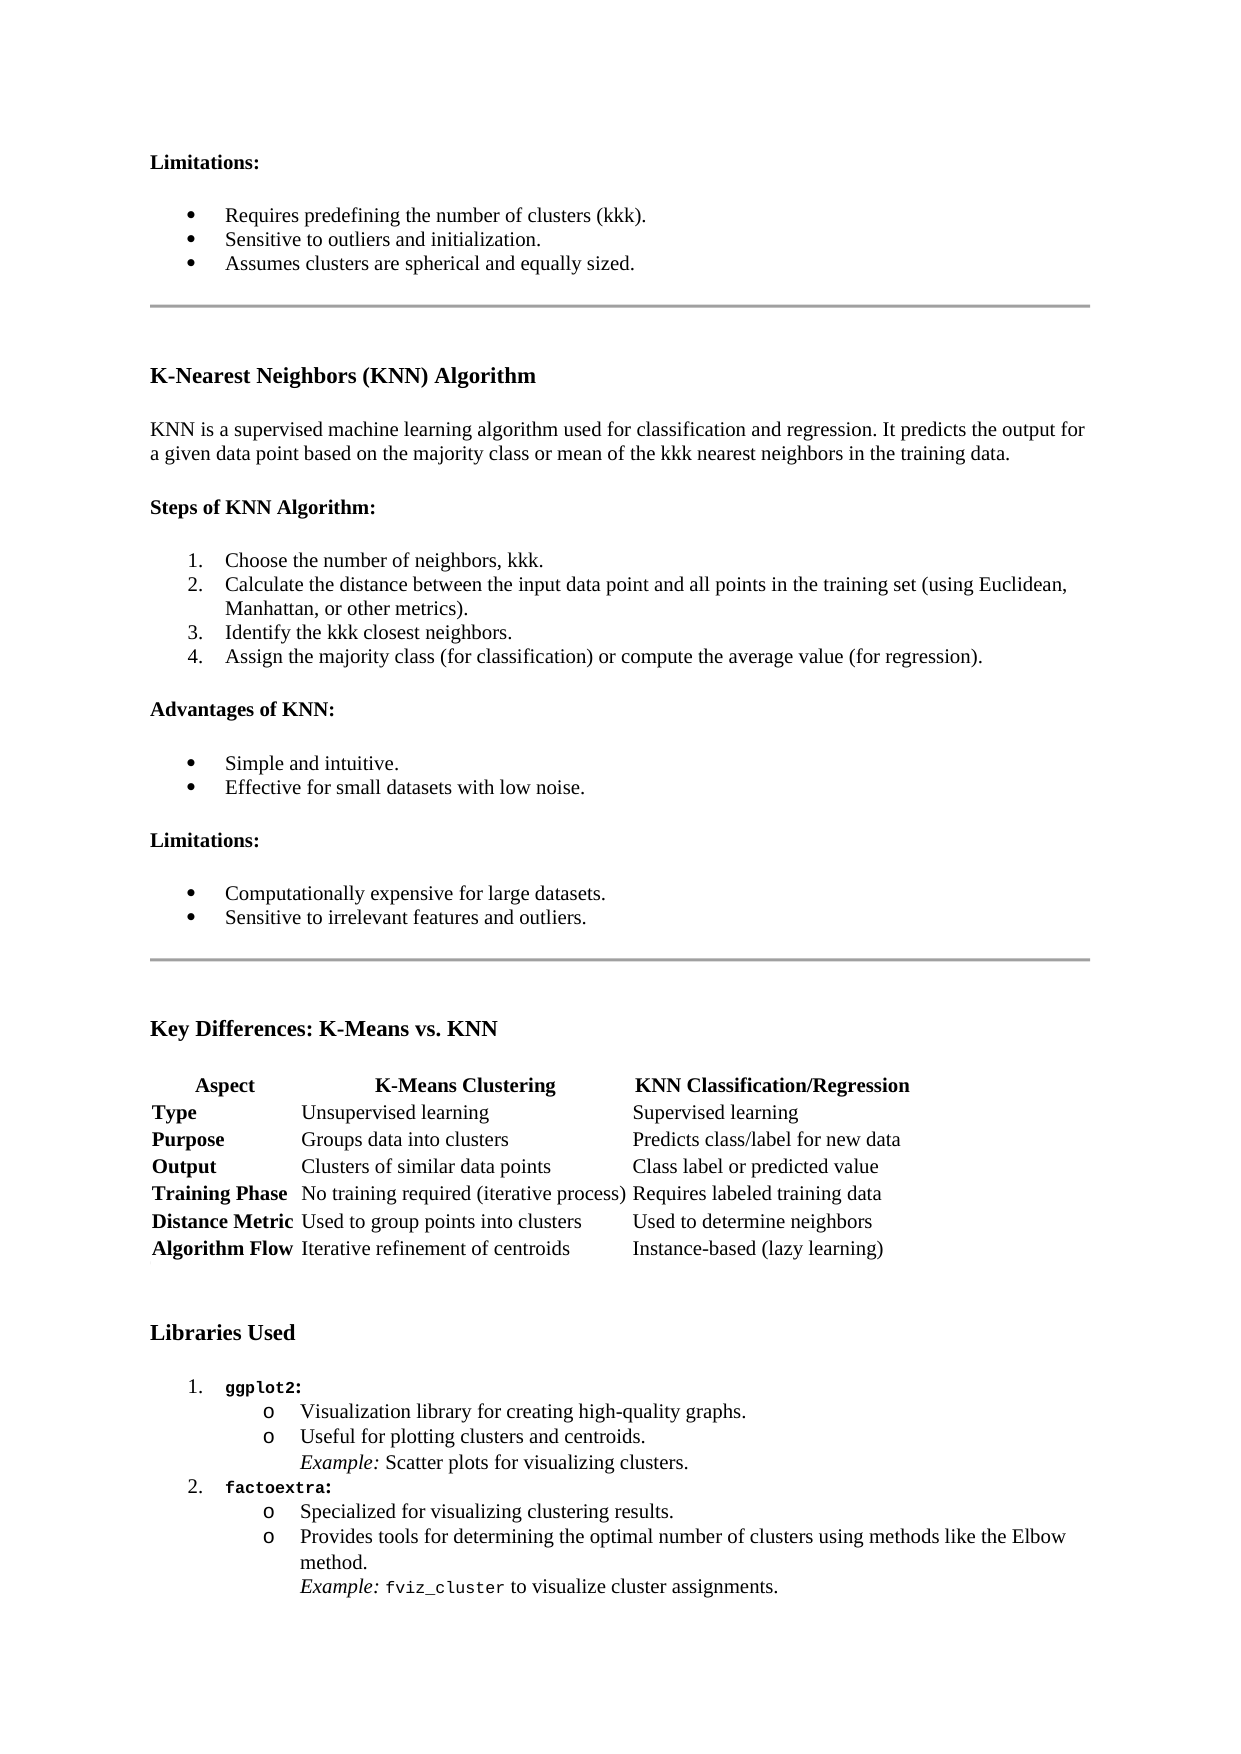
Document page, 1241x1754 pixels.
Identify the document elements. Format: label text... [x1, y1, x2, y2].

table_header Aspect [150, 1071, 299, 1098]
list ggplot2: [187, 1374, 1090, 1398]
table_cell Instance-based (lazy learning) [631, 1234, 914, 1261]
table_cell Iterative refinement of centroids [300, 1234, 631, 1261]
table_cell Type [150, 1098, 299, 1125]
table_cell Predicts class/label for new data [631, 1125, 914, 1153]
table_cell Training Phase [150, 1180, 299, 1207]
table_cell Distance Metric [150, 1207, 299, 1234]
table_cell Output [150, 1153, 299, 1180]
list Simple and intuitive. [187, 751, 1090, 774]
table_cell Purpose [150, 1125, 299, 1153]
table_cell Unsupervised learning [300, 1098, 631, 1125]
list Sensitive to outliers and initialization. [187, 227, 1090, 251]
table_cell Used to determine neighbors [631, 1207, 914, 1234]
table_header K-Means Clustering [300, 1071, 631, 1098]
text K-Nearest Neighbors (KNN) Algorithm [150, 362, 1090, 388]
list Specialized for visualizing clustering results. [262, 1498, 1090, 1524]
list Sensitive to irrelevant features and outliers. [187, 905, 1090, 929]
table_cell Algorithm Flow [150, 1234, 299, 1261]
list Provides tools for determining the optimal number of clusters using methods like the Elbow method. Example: fviz_cluster to visualize cluster assignments. [262, 1524, 1090, 1598]
list Computationally expensive for large datasets. [187, 881, 1090, 905]
text Steps of KNN Algorithm: [150, 494, 1090, 519]
text KNN is a supervised machine learning algorithm used for classification and regression. It predicts the output for a given data point based on the majority class or mean of the kkk nearest neighbors in the training data. [150, 417, 1090, 465]
text Key Differences: K-Means vs. KNN [150, 1016, 1090, 1042]
list Effective for small datasets with low noise. [187, 774, 1090, 799]
table_cell Used to group points into clusters [300, 1207, 631, 1234]
list factoextra: [187, 1474, 1090, 1498]
text Advantages of KNN: [150, 697, 1090, 721]
list Identify the kkk closest neighbors. [187, 620, 1090, 644]
table_cell Supervised learning [631, 1098, 914, 1125]
list Choose the number of neighbors, kkk. [187, 548, 1090, 572]
table_cell Clusters of similar data points [300, 1153, 631, 1180]
table_header KNN Classification/Regression [631, 1071, 914, 1098]
list Visualization library for creating high-quality graphs. [262, 1398, 1090, 1424]
table_cell Groups data into clusters [300, 1125, 631, 1153]
list Assumes clusters are spherical and equally sized. [187, 251, 1090, 275]
table_cell Class label or predicted value [631, 1153, 914, 1180]
list Requires predefining the number of clusters (kkk). [187, 203, 1090, 227]
text Libraries Used [150, 1318, 1090, 1345]
text Limitations: [150, 828, 1090, 852]
list Assign the majority class (for classification) or compute the average value (for regression). [187, 644, 1090, 668]
list Calculate the distance between the input data point and all points in the training set (using Euclidean, Manhattan, or other metrics). [187, 572, 1090, 620]
text Limitations: [150, 150, 1090, 174]
list Useful for plotting clusters and centroids. Example: Scatter plots for visualizing clusters. [262, 1424, 1090, 1474]
table_cell No training required (iterative process) [300, 1180, 631, 1207]
table_cell Requires labeled training data [631, 1180, 914, 1207]
